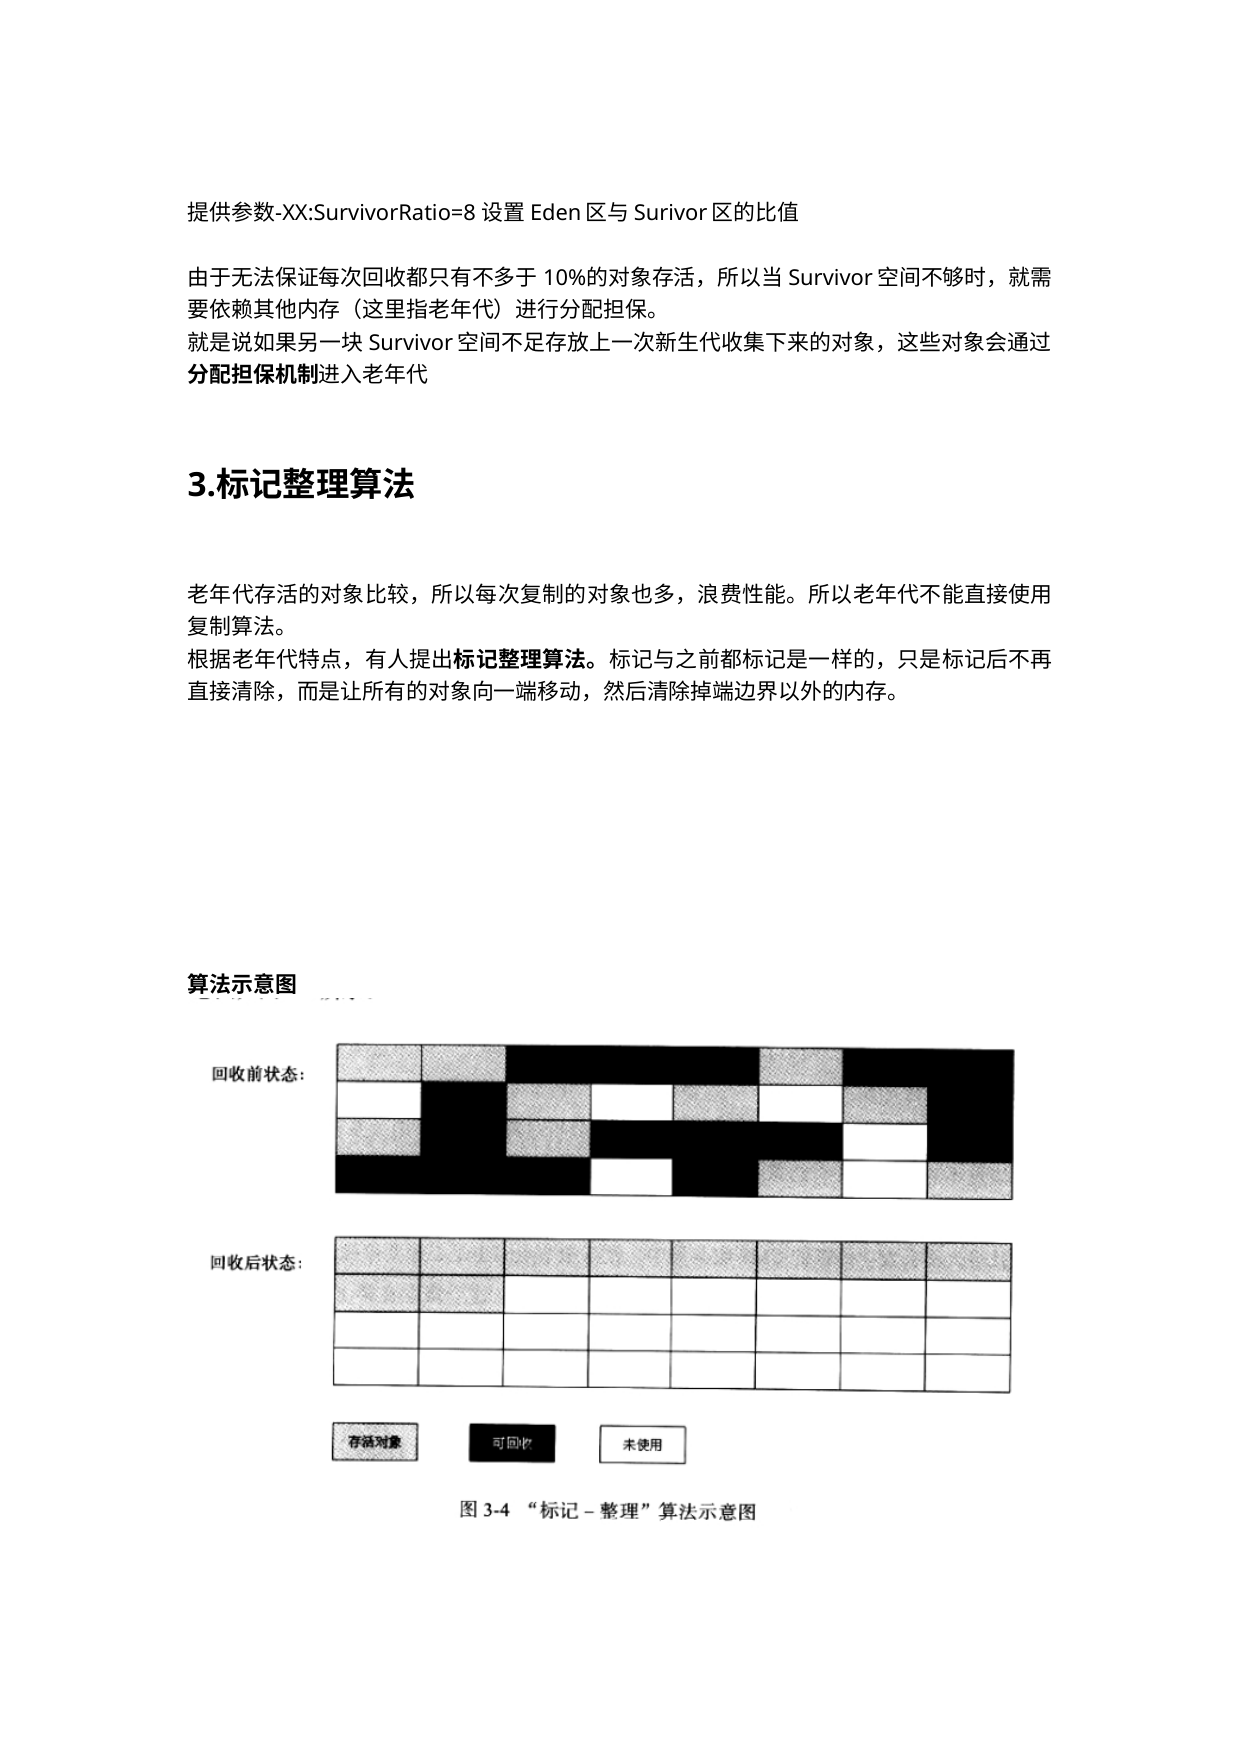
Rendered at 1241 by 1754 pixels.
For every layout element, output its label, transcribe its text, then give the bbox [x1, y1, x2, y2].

text 算法示意图 [187, 966, 1053, 998]
text 提供参数-XX:SurvivorRatio=8 设置Eden区与Surivor区的比值 [187, 194, 1053, 227]
text 老年代存活的对象比较，所以每次复制的对象也多，浪费性能。所以老年代不能直接使用复制算法。 [187, 576, 1053, 641]
picture [187, 998, 1053, 1539]
subtitle 3.标记整理算法 [187, 449, 1053, 514]
text 就是说如果另一块Survivor空间不足存放上一次新生代收集下来的对象，这些对象会通过分配担保机制进入老年代 [187, 324, 1053, 389]
text 根据老年代特点，有人提出标记整理算法。标记与之前都标记是一样的，只是标记后不再直接清除，而是让所有的对象向一端移动，然后清除掉端边界以外的内存。 [187, 641, 1053, 706]
text 由于无法保证每次回收都只有不多于10%的对象存活，所以当Survivor空间不够时，就需要依赖其他内存（这里指老年代）进行分配担保。 [187, 259, 1053, 324]
